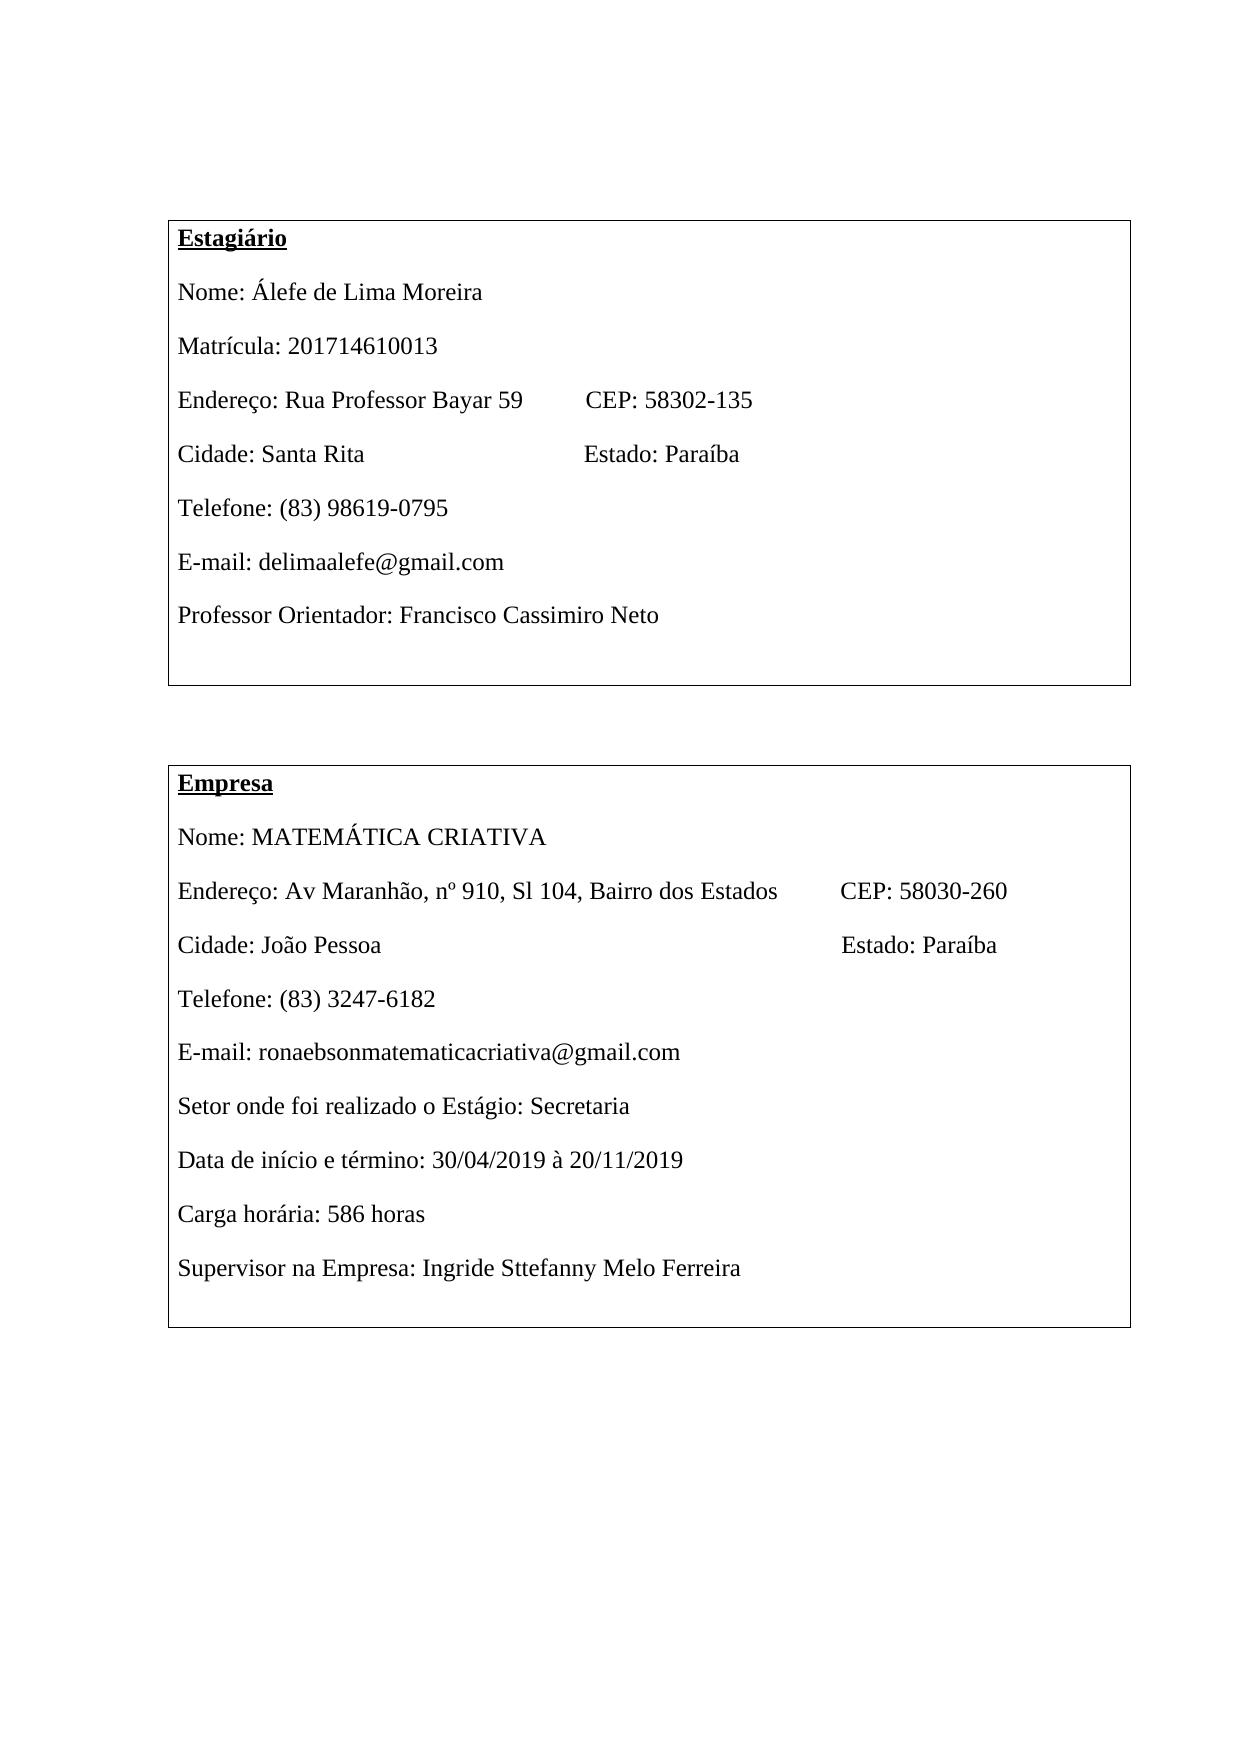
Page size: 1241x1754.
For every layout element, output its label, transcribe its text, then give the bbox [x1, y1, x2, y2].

text Supervisor na Empresa: Ingride Sttefanny Melo Ferreira [169, 1250, 1130, 1282]
text Telefone: (83) 98619-0795 [169, 489, 1130, 521]
text Endereço: Rua Professor Bayar 59 CEP: 58302-135 [169, 382, 1130, 414]
text Setor onde foi realizado o Estágio: Secretaria [169, 1088, 1130, 1120]
text Cidade: Santa Rita Estado: Paraíba [169, 436, 1130, 468]
text Endereço: Av Maranhão, nº 910, Sl 104, Bairro dos Estados CEP: 58030-260 [169, 873, 1130, 905]
text Professor Orientador: Francisco Cassimiro Neto [169, 597, 1130, 629]
text Nome: Álefe de Lima Moreira [169, 274, 1130, 306]
text Nome: MATEMÁTICA CRIATIVA [169, 819, 1130, 851]
text Data de início e término: 30/04/2019 à 20/11/2019 [169, 1142, 1130, 1174]
text Cidade: João Pessoa Estado: Paraíba [169, 927, 1130, 958]
text E-mail: delimaalefe@gmail.com [169, 543, 1130, 575]
text Carga horária: 586 horas [169, 1196, 1130, 1228]
text Telefone: (83) 3247-6182 [169, 981, 1130, 1012]
text Matrícula: 201714610013 [169, 328, 1130, 360]
text Estagiário [169, 221, 1130, 252]
text Empresa [169, 766, 1130, 797]
text E-mail: ronaebsonmatematicacriativa@gmail.com [169, 1034, 1130, 1066]
